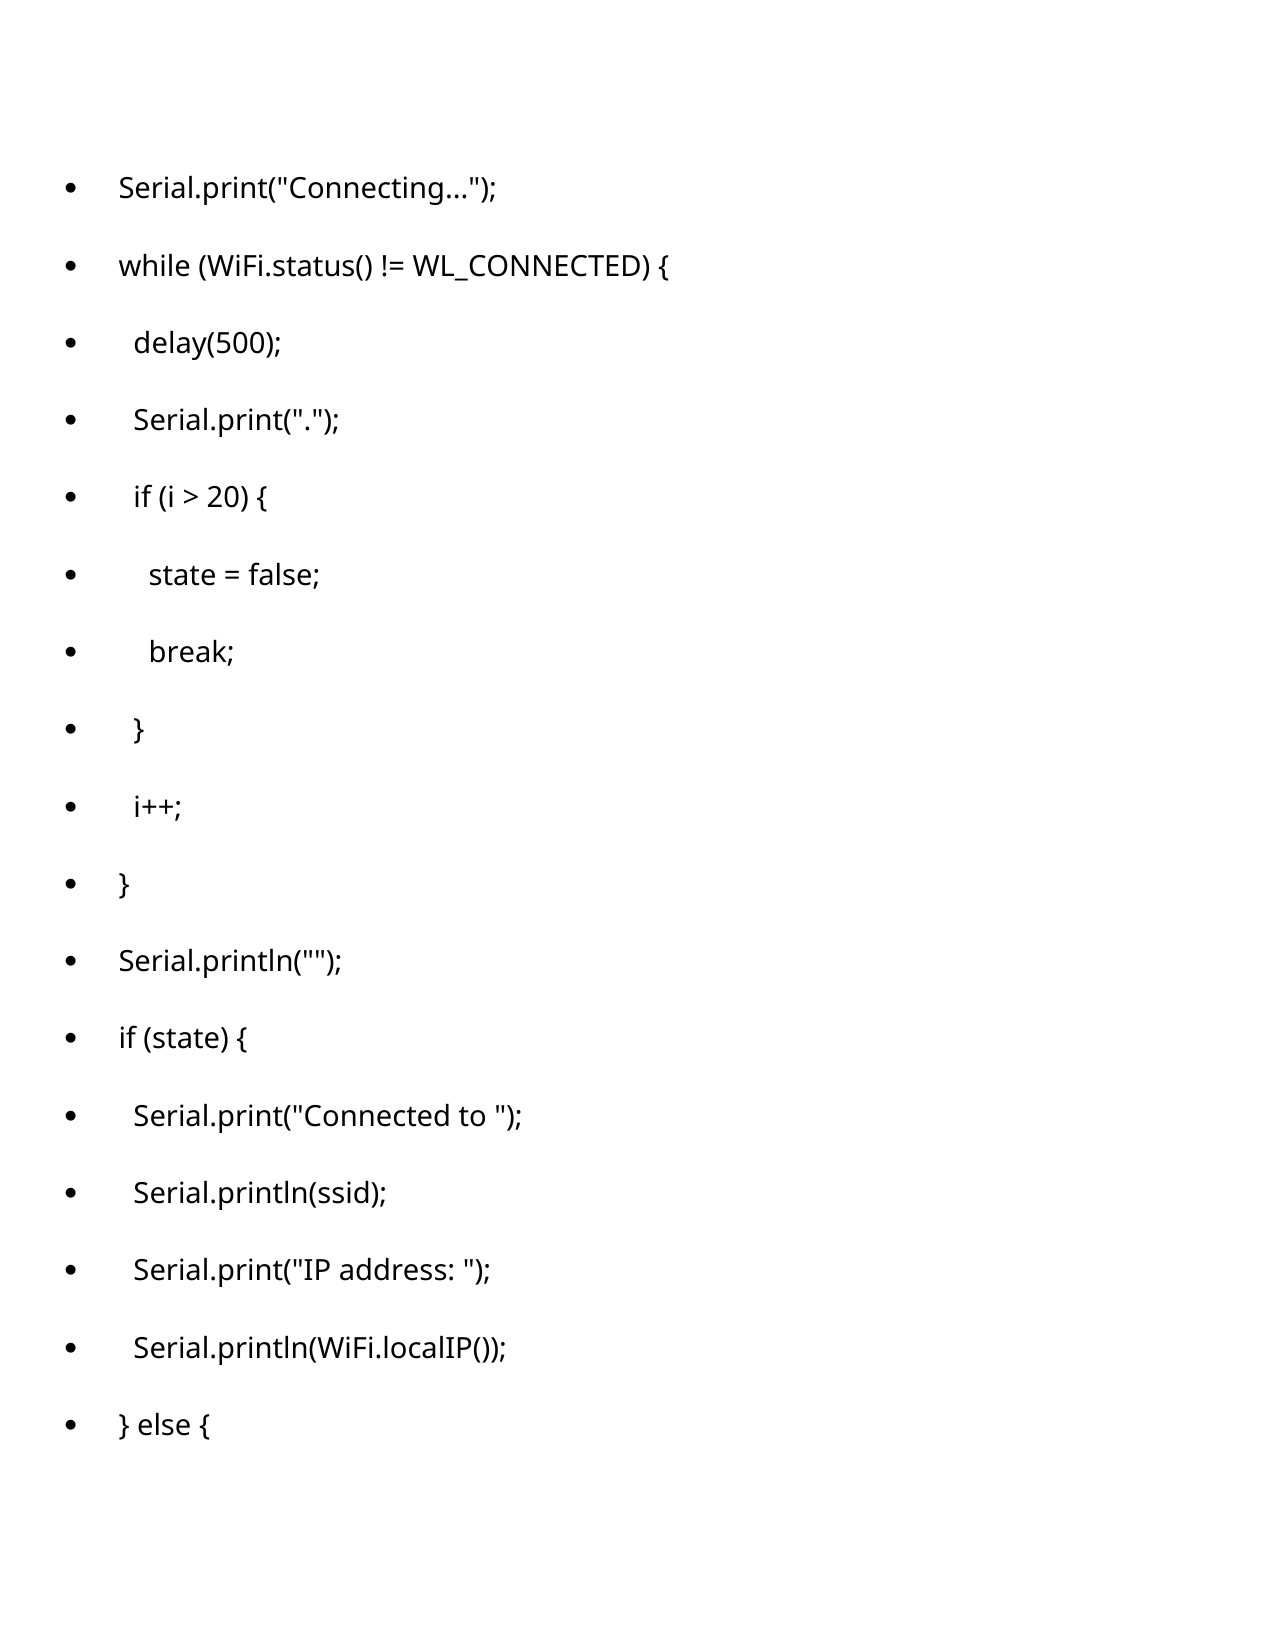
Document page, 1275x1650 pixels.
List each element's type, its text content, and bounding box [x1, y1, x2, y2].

list } [66, 691, 1125, 766]
list while (WiFi.status() != WL_CONNECTED) { [66, 227, 1125, 302]
list Serial.print("."); [66, 382, 1125, 457]
list if (i > 20) { [66, 459, 1125, 534]
list Serial.println(ssid); [66, 1155, 1125, 1230]
list Serial.print("IP address: "); [66, 1232, 1125, 1307]
list delay(500); [66, 304, 1125, 379]
list break; [66, 614, 1125, 689]
list } else { [66, 1387, 1125, 1462]
list state = false; [66, 536, 1125, 611]
list Serial.println(""); [66, 923, 1125, 998]
list Serial.print("Connected to "); [66, 1077, 1125, 1152]
list Serial.print("Connecting..."); [66, 150, 1125, 225]
list i++; [66, 768, 1125, 843]
list if (state) { [66, 1000, 1125, 1075]
list Serial.println(WiFi.localIP()); [66, 1309, 1125, 1384]
list } [66, 846, 1125, 921]
